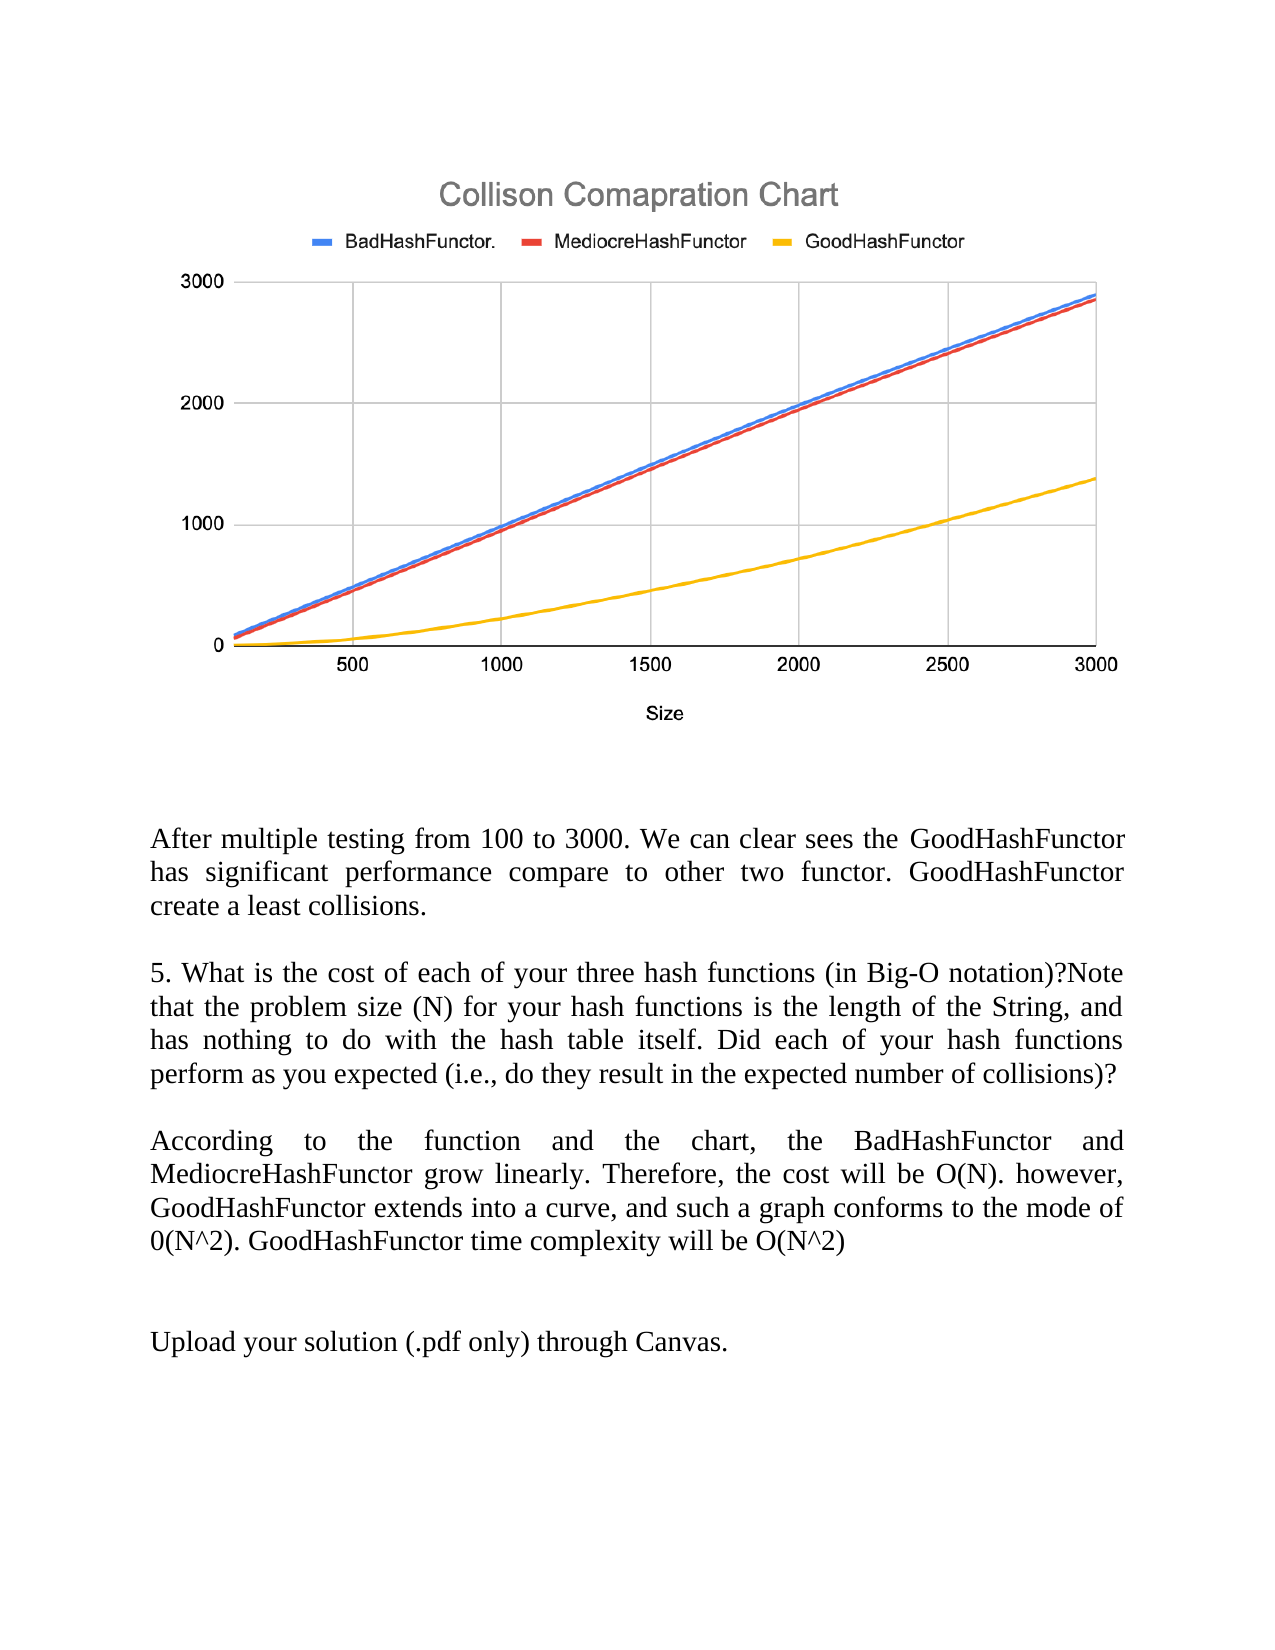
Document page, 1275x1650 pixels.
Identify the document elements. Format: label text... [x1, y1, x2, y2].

text After multiple testing from 100 to 3000. We can clear sees the GoodHashFunctor has significant performance compare to other two functor. GoodHashFunctor create a least collisions. [150, 821, 1125, 922]
text 5. What is the cost of each of your three hash functions (in Big-O notation)?Note that the problem size (N) for your hash functions is the length of the String, and has nothing to do with the hash table itself. Did each of your hash functions perform as you expected (i.e., do they result in the expected number of collisions)? [150, 922, 1125, 1089]
text Upload your solution (.pdf only) through Canvas. [150, 1324, 1125, 1358]
text According to the function and the chart, the BadHashFunctor and MediocreHashFunctor grow linearly. Therefore, the cost will be O(N). however, GoodHashFunctor extends into a curve, and such a graph conforms to the mode of 0(N^2). GoodHashFunctor time complexity will be O(N^2) [150, 1123, 1125, 1257]
picture [150, 150, 1125, 754]
